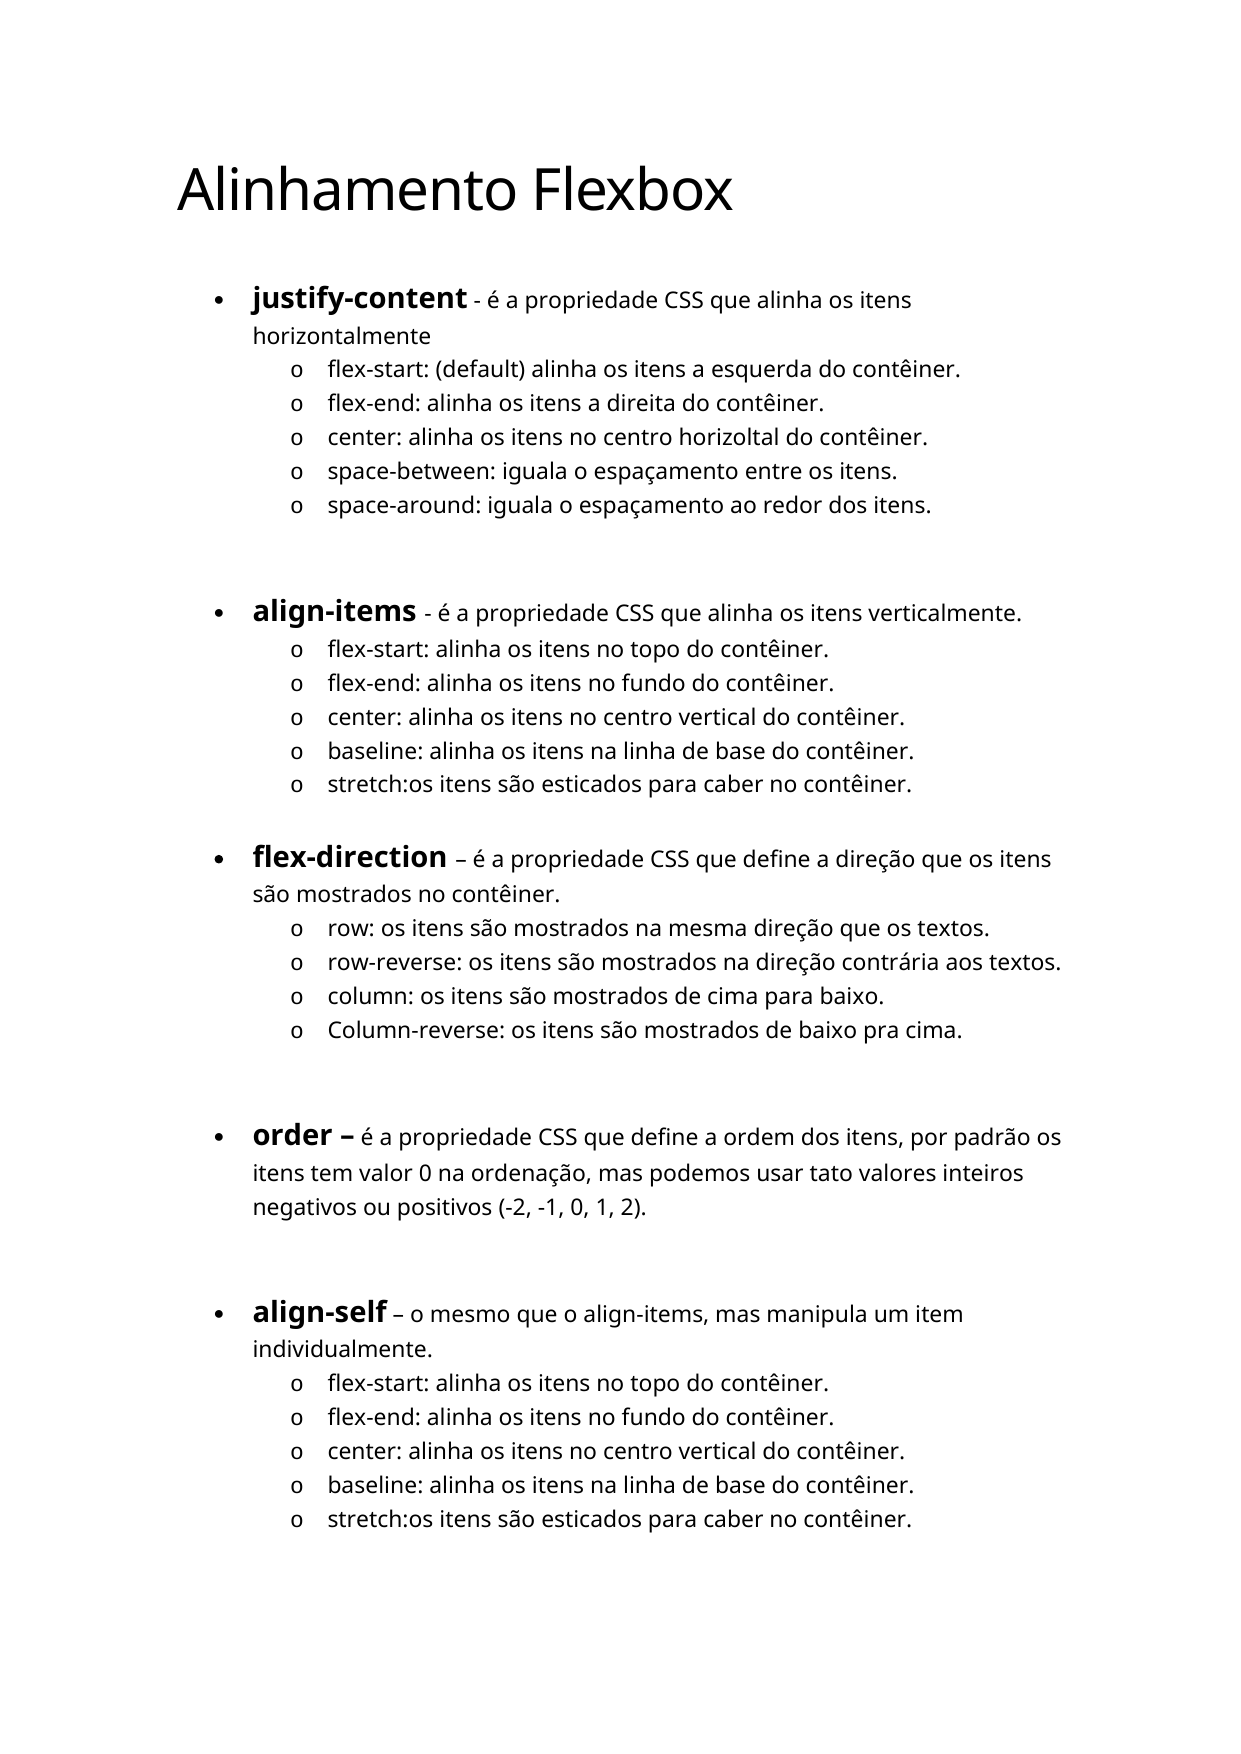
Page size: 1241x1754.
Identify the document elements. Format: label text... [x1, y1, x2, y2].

list flex-end: alinha os itens no fundo do contêiner. [290, 1401, 1063, 1432]
list Column-reverse: os itens são mostrados de baixo pra cima. [290, 1013, 1063, 1045]
title Alinhamento Flexbox [177, 148, 1063, 227]
list flex-end: alinha os itens a direita do contêiner. [290, 387, 1063, 419]
list baseline: alinha os itens na linha de base do contêiner. [290, 734, 1063, 766]
list center: alinha os itens no centro horizoltal do contêiner. [290, 421, 1063, 452]
list stretch:os itens são esticados para caber no contêiner. [290, 1503, 1063, 1534]
list baseline: alinha os itens na linha de base do contêiner. [290, 1469, 1063, 1500]
list flex-direction – é a propriedade CSS que define a direção que os itens são mostrados no contêiner. [215, 836, 1063, 909]
list row-reverse: os itens são mostrados na direção contrária aos textos. [290, 946, 1063, 977]
list column: os itens são mostrados de cima para baixo. [290, 980, 1063, 1011]
list align-items - é a propriedade CSS que alinha os itens verticalmente. [215, 590, 1063, 630]
list flex-start: (default) alinha os itens a esquerda do contêiner. [290, 353, 1063, 385]
list space-between: iguala o espaçamento entre os itens. [290, 455, 1063, 486]
list flex-start: alinha os itens no topo do contêiner. [290, 633, 1063, 664]
list row: os itens são mostrados na mesma direção que os textos. [290, 912, 1063, 943]
list flex-end: alinha os itens no fundo do contêiner. [290, 667, 1063, 698]
list flex-start: alinha os itens no topo do contêiner. [290, 1367, 1063, 1398]
list order – é a propriedade CSS que define a ordem dos itens, por padrão os itens tem valor 0 na ordenação, mas podemos usar tato valores inteiros negativos ou positivos (-2, -1, 0, 1, 2). [215, 1114, 1063, 1222]
list center: alinha os itens no centro vertical do contêiner. [290, 1435, 1063, 1466]
list stretch:os itens são esticados para caber no contêiner. [290, 768, 1063, 800]
list justify-content - é a propriedade CSS que alinha os itens horizontalmente [215, 277, 1063, 351]
list align-self – o mesmo que o align-items, mas manipula um item individualmente. [215, 1291, 1063, 1365]
list center: alinha os itens no centro vertical do contêiner. [290, 701, 1063, 732]
list space-around: iguala o espaçamento ao redor dos itens. [290, 489, 1063, 520]
